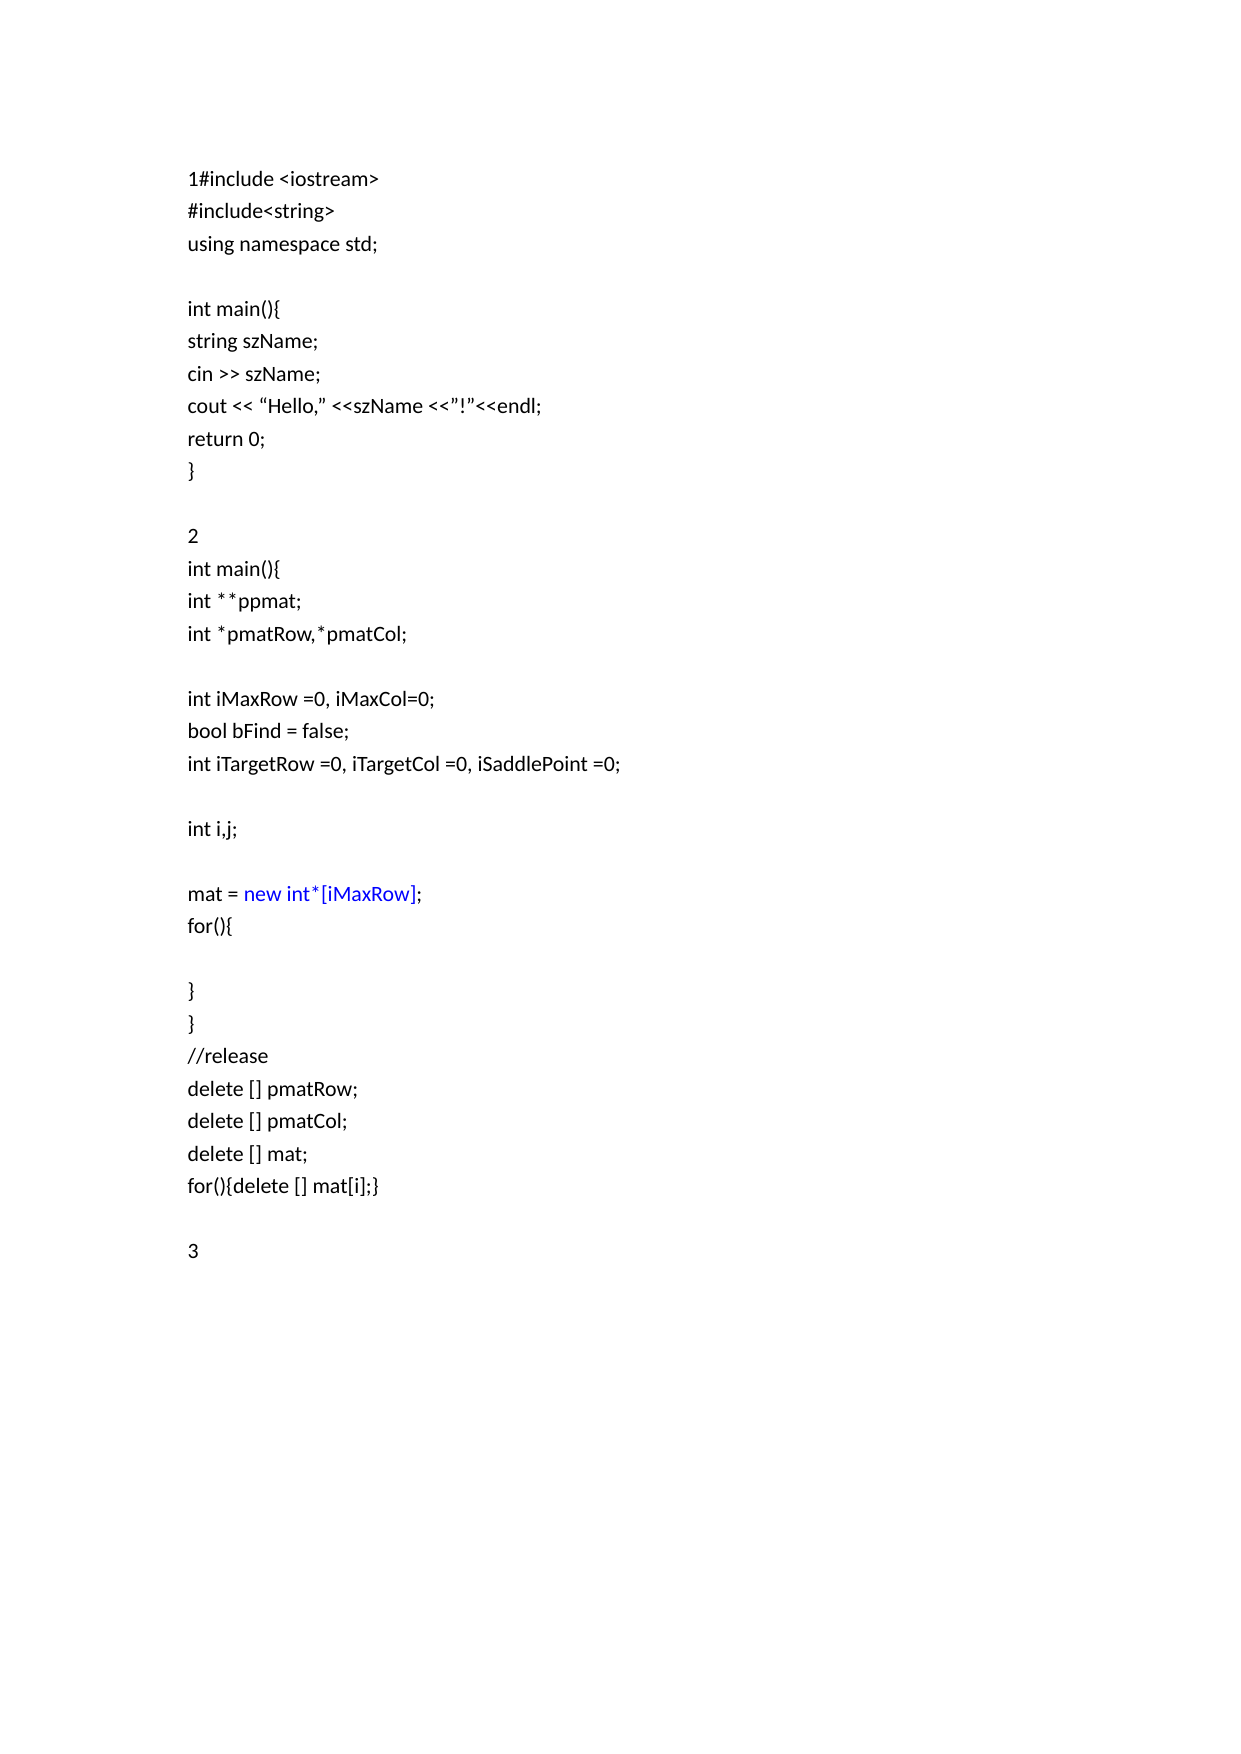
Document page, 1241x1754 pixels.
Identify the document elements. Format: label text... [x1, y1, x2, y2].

text int main(){ [187, 292, 1053, 324]
text return 0; [187, 422, 1053, 454]
text 3 [187, 1234, 1053, 1267]
text int i,j; [187, 812, 1053, 844]
text delete [] pmatRow; [187, 1072, 1053, 1104]
text int main(){ [187, 552, 1053, 584]
text using namespace std; [187, 227, 1053, 259]
text //release [187, 1039, 1053, 1072]
text } [187, 1007, 1053, 1039]
text cout << “Hello,” <<szName <<”!”<<endl; [187, 389, 1053, 422]
text delete [] mat; [187, 1137, 1053, 1169]
text string szName; [187, 324, 1053, 357]
text int iTargetRow =0, iTargetCol =0, iSaddlePoint =0; [187, 747, 1053, 779]
text } [187, 454, 1053, 487]
text 2 [187, 519, 1053, 552]
text #include<string> [187, 194, 1053, 227]
text int *pmatRow,*pmatCol; [187, 617, 1053, 649]
text delete [] pmatCol; [187, 1104, 1053, 1137]
text 1#include <iostream> [187, 162, 1053, 194]
text for(){ [187, 909, 1053, 942]
text cin >> szName; [187, 357, 1053, 389]
text } [187, 974, 1053, 1007]
text for(){delete [] mat[i];} [187, 1169, 1053, 1202]
text mat = new int*[iMaxRow]; [187, 877, 1053, 909]
text bool bFind = false; [187, 714, 1053, 747]
text int iMaxRow =0, iMaxCol=0; [187, 682, 1053, 714]
text int **ppmat; [187, 584, 1053, 617]
